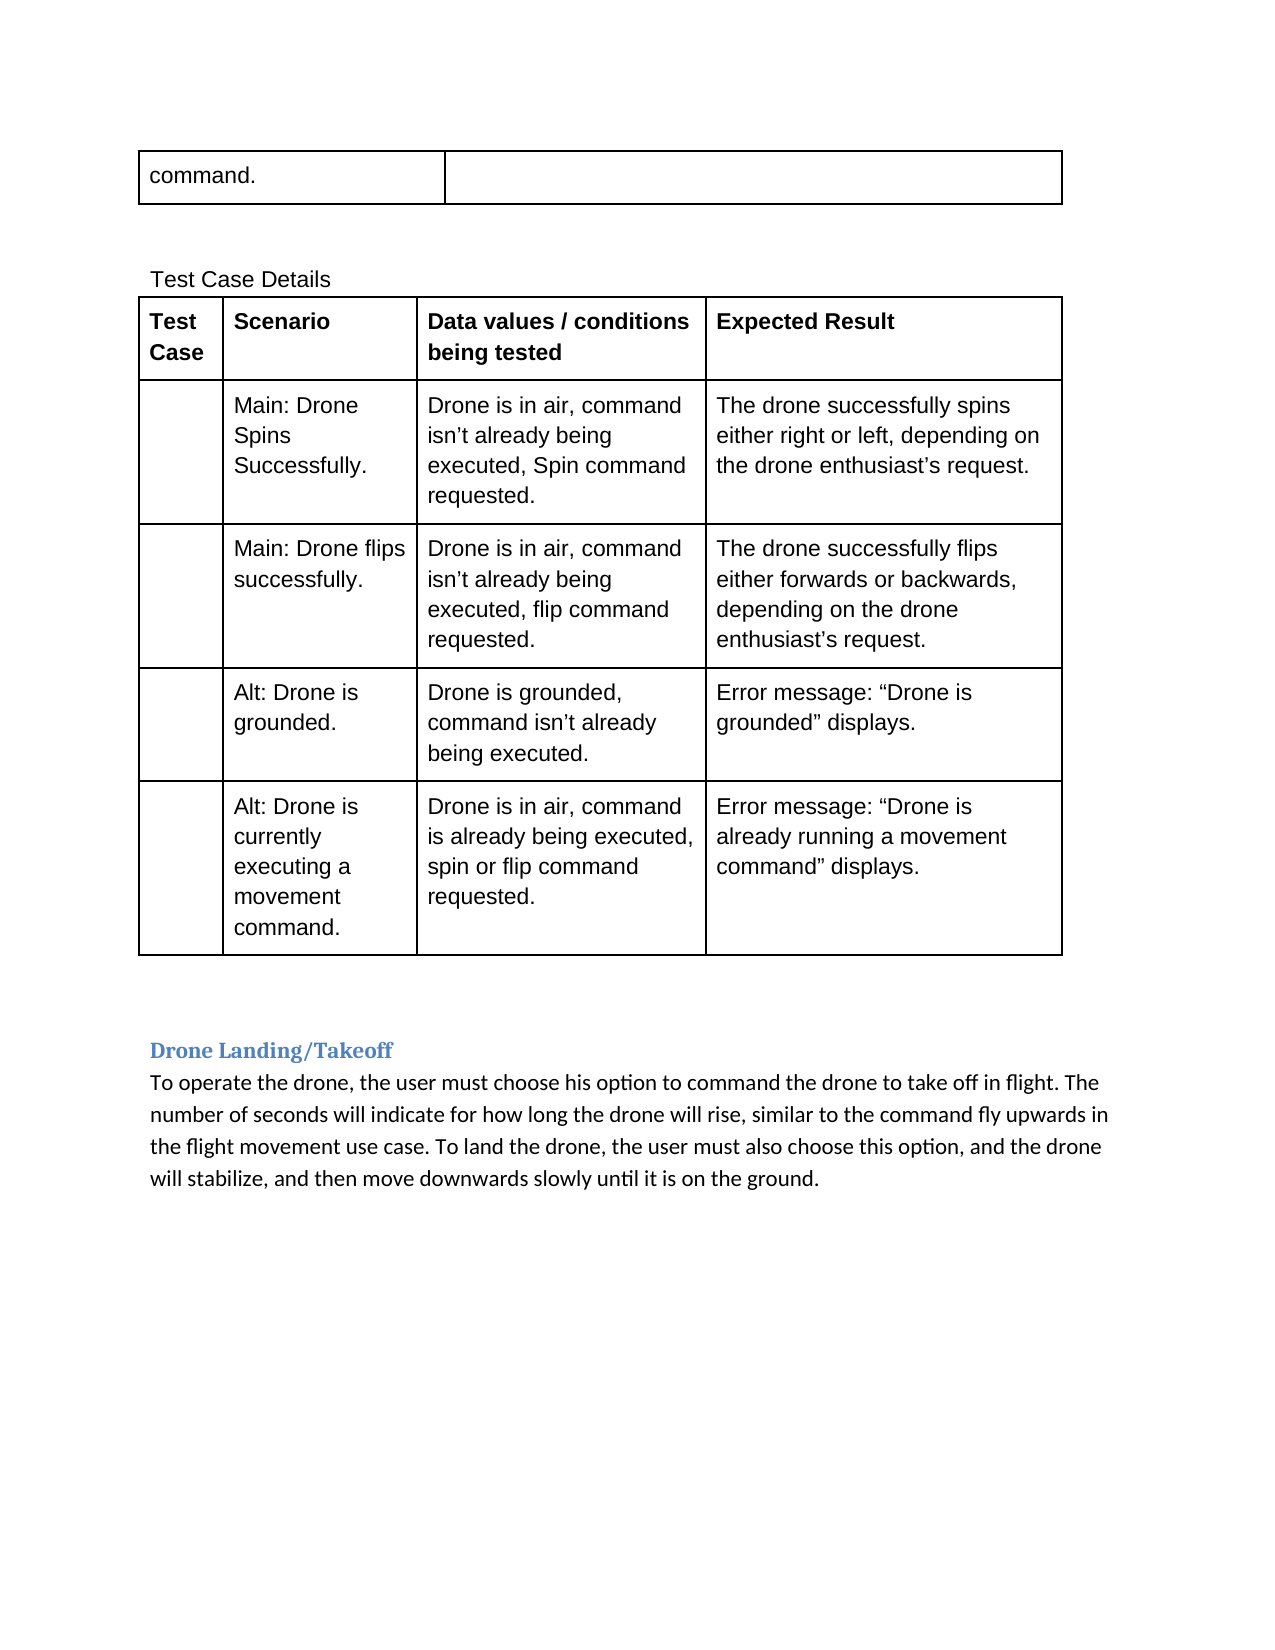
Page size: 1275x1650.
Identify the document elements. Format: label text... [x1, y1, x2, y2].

table_cell [140, 525, 222, 667]
table_cell [140, 669, 222, 780]
table_header Data values / conditions being tested [418, 298, 705, 379]
table_cell Main: Drone flips successfully. [224, 525, 416, 667]
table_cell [140, 152, 444, 203]
table_cell [140, 381, 222, 523]
table_cell Alt: Drone is currently executing a movement command. [224, 782, 416, 954]
table_cell [140, 782, 222, 954]
table_cell Drone is in air, command isn’t already being executed, flip command requested. [418, 525, 705, 667]
text To operate the drone, the user must choose his option to command the drone to take off in flight. The number of seconds will indicate for how long the drone will rise, similar to the command fly upwards in the flight movement use case. To land the drone, the user must also choose this option, and the drone will stabilize, and then move downwards slowly until it is on the ground. [150, 1068, 1125, 1192]
table_cell Error message: “Drone is grounded” displays. [707, 669, 1061, 780]
table_cell Drone is in air, command isn’t already being executed, Spin command requested. [418, 381, 705, 523]
table_cell Error message: “Drone is already running a movement command” displays. [707, 782, 1061, 954]
table_cell The drone successfully spins either right or left, depending on the drone enthusiast’s request. [707, 381, 1061, 523]
table_header Test Case [140, 298, 222, 379]
table_cell Drone is in air, command is already being executed, spin or flip command requested. [418, 782, 705, 954]
table_cell Alt: Drone is grounded. [224, 669, 416, 780]
text Test Case Details [150, 266, 1125, 292]
table_cell The drone successfully flips either forwards or backwards, depending on the drone enthusiast’s request. [707, 525, 1061, 667]
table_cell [446, 152, 1061, 203]
table_cell Main: Drone Spins Successfully. [224, 381, 416, 523]
table_header Scenario [224, 298, 416, 379]
table_cell Drone is grounded, command isn’t already being executed. [418, 669, 705, 780]
table_header Expected Result [707, 298, 1061, 379]
subtitle Drone Landing/Takeoff [150, 1037, 1125, 1064]
